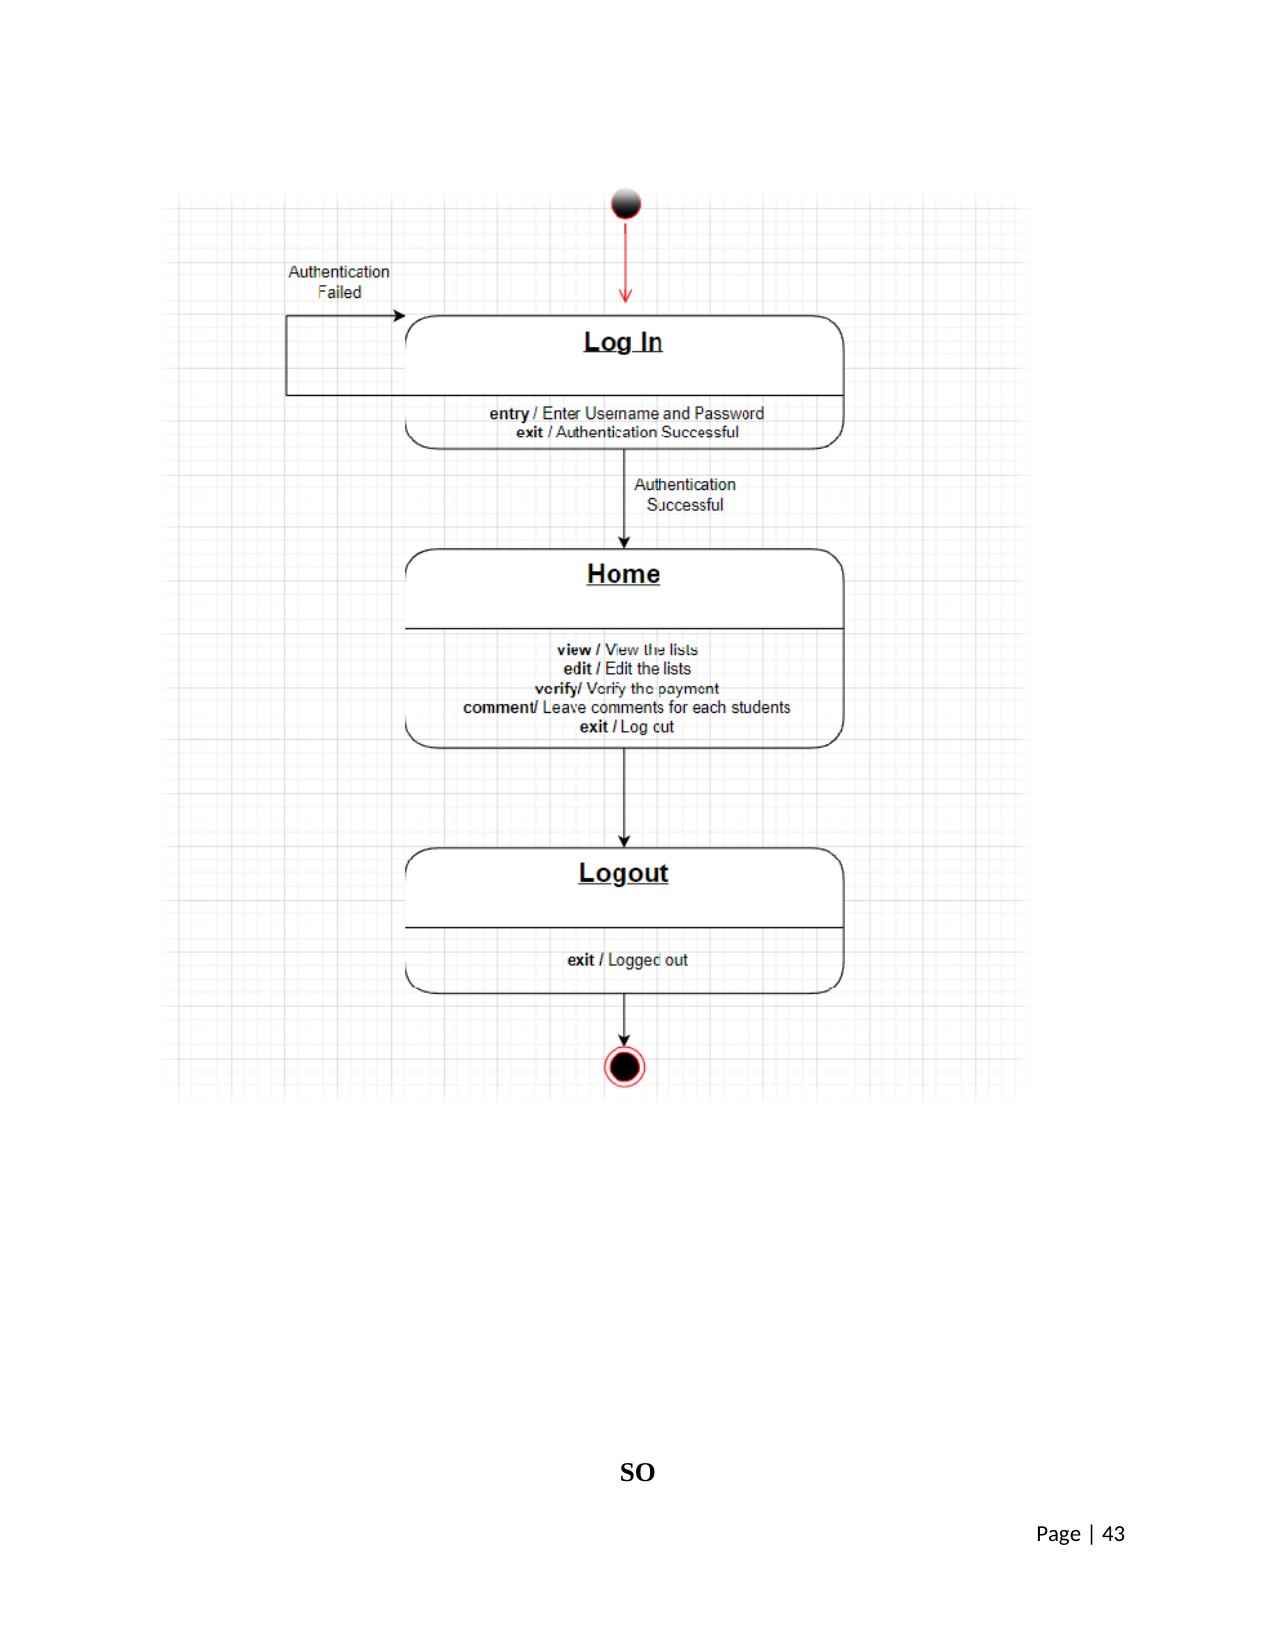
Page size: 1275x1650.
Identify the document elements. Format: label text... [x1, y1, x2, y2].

text SO [150, 1456, 1125, 1488]
